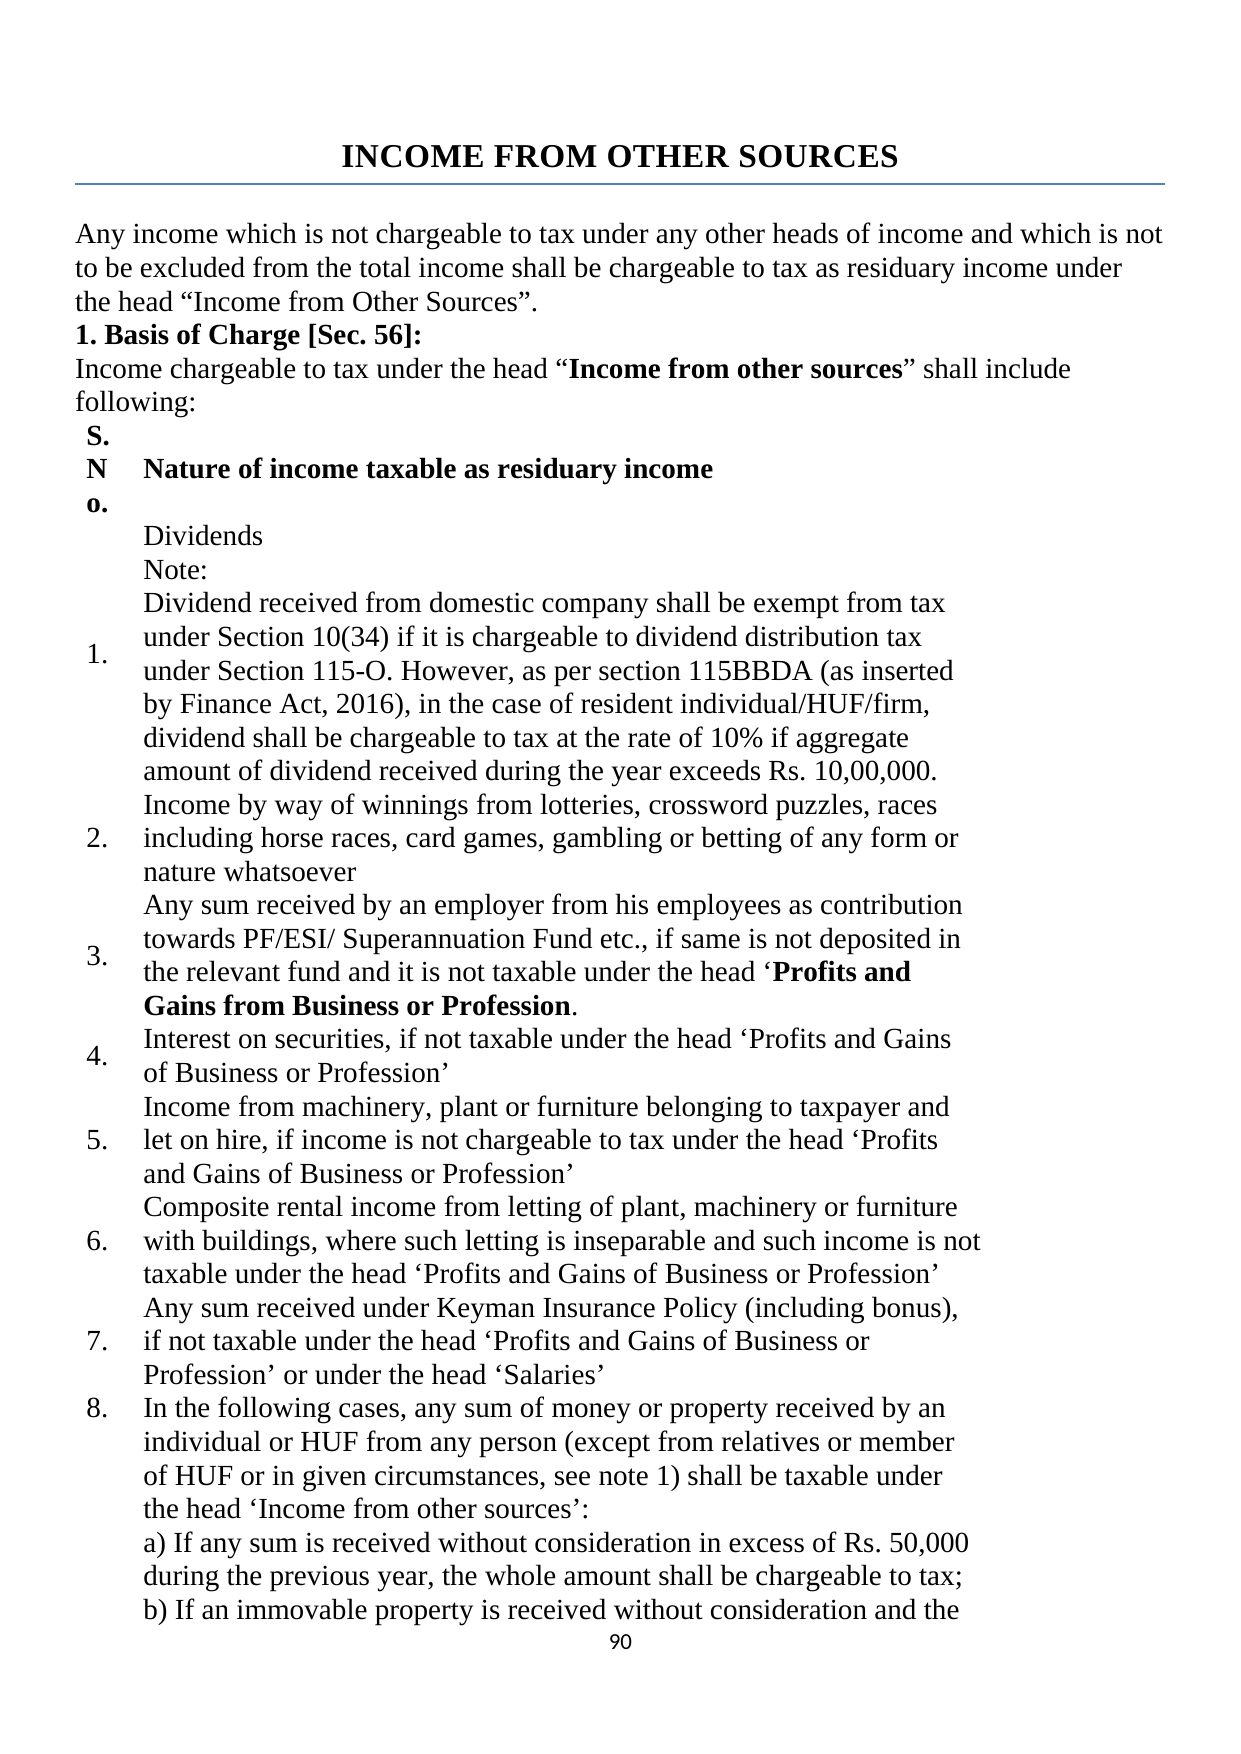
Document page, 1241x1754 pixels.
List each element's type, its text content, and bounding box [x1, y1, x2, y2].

table_header Nature of income taxable as residuary income [132, 418, 994, 518]
table_cell Income by way of winnings from lotteries, crossword puzzles, races including horse races, card games, gambling or betting of any form or nature whatsoever [132, 787, 994, 887]
table_cell Interest on securities, if not taxable under the head ‘Profits and Gains of Business or Profession’ [132, 1022, 994, 1089]
table_cell 6. [75, 1189, 132, 1290]
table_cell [132, 1391, 994, 1625]
table_cell Any sum received by an employer from his employees as contribution towards PF/ESI/ Superannuation Fund etc., if same is not deposited in the relevant fund and it is not taxable under the head ‘Profits and Gains from Business or Profession. [132, 888, 994, 1022]
table_cell 7. [75, 1290, 132, 1391]
table_cell Composite rental income from letting of plant, machinery or furniture with buildings, where such letting is inseparable and such income is not taxable under the head ‘Profits and Gains of Business or Profession’ [132, 1189, 994, 1290]
table_header S. No. [75, 418, 132, 518]
table_cell 3. [75, 888, 132, 1022]
table_cell Income from machinery, plant or furniture belonging to taxpayer and let on hire, if income is not chargeable to tax under the head ‘Profits and Gains of Business or Profession’ [132, 1089, 994, 1189]
text Any income which is not chargeable to tax under any other heads of income and which is not to be excluded from the total income shall be chargeable to tax as residuary income under the head “Income from Other Sources”. [75, 217, 1165, 317]
table_cell 2. [75, 787, 132, 887]
text 1. Basis of Charge [Sec. 56]: [75, 317, 1165, 351]
text Income chargeable to tax under the head “Income from other sources” shall include following: [75, 351, 1165, 418]
table_cell Dividends Note: Dividend received from domestic company shall be exempt from tax under Section 10(34) if it is chargeable to dividend distribution tax under Section 115-O. However, as per section 115BBDA (as inserted by Finance Act, 2016), in the case of resident individual/HUF/firm, dividend shall be chargeable to tax at the rate of 10% if aggregate amount of dividend received during the year exceeds Rs. 10,00,000. [132, 519, 994, 787]
title INCOME FROM OTHER SOURCES [75, 137, 1165, 183]
table_cell 8. [75, 1391, 132, 1625]
table_cell Any sum received under Keyman Insurance Policy (including bonus), if not taxable under the head ‘Profits and Gains of Business or Profession’ or under the head ‘Salaries’ [132, 1290, 994, 1391]
table_cell 1. [75, 519, 132, 787]
table_cell 5. [75, 1089, 132, 1189]
table_cell 4. [75, 1022, 132, 1089]
